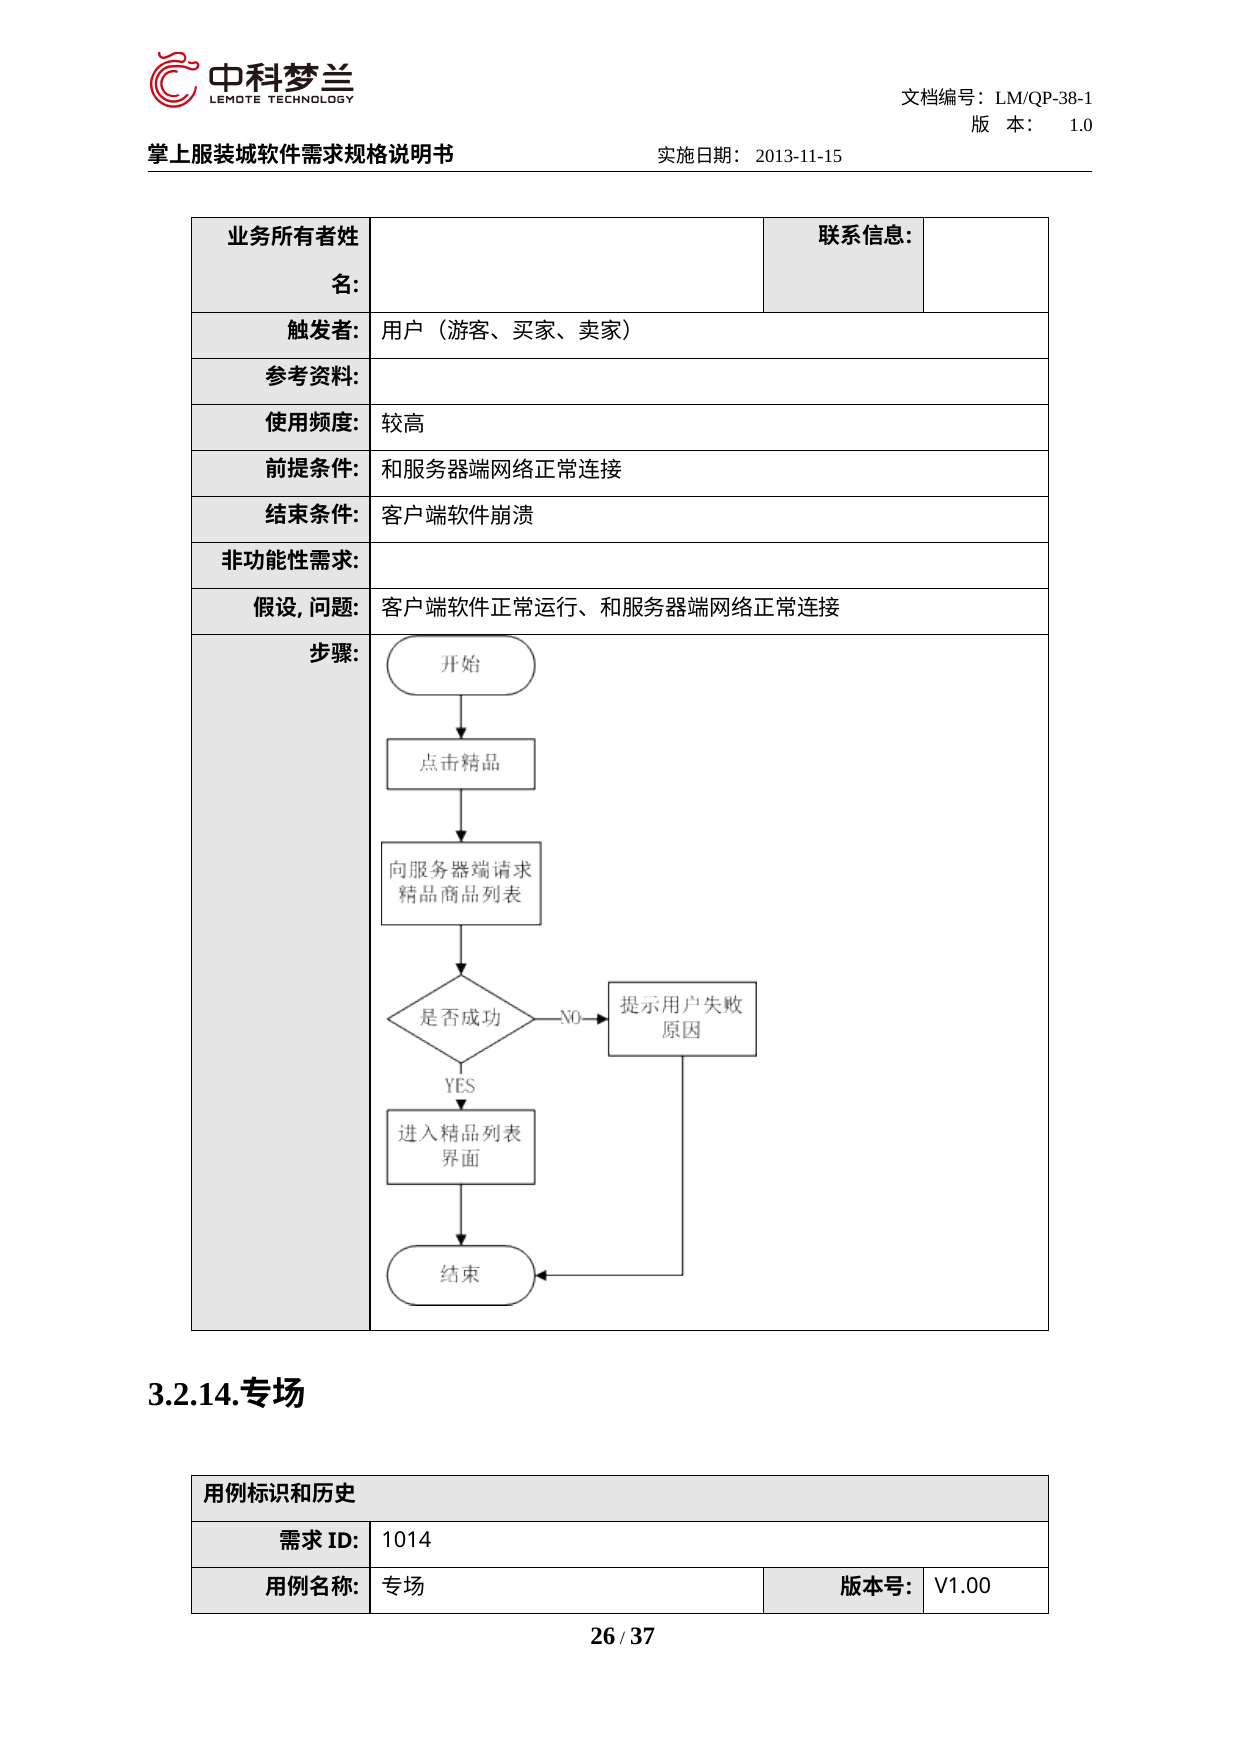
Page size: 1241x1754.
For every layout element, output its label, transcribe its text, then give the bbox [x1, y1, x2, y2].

table_cell 需求 ID: [192, 1522, 369, 1567]
table_cell [924, 218, 1048, 312]
table_cell 用户（游客、买家、卖家） [371, 313, 1048, 358]
table_cell 前提条件: [192, 451, 369, 496]
table_cell 较高 [371, 405, 1048, 450]
table_cell [371, 543, 1048, 588]
table_cell 触发者: [192, 313, 369, 358]
table_cell 和服务器端网络正常连接 [371, 451, 1048, 496]
table_cell 业务所有者姓名: [192, 218, 369, 312]
table_cell 联系信息: [764, 218, 923, 312]
table_cell 非功能性需求: [192, 543, 369, 588]
subtitle 3.2.14.专场 [148, 1358, 1092, 1423]
table_cell 1014 [371, 1522, 1048, 1567]
table_cell 使用频度: [192, 405, 369, 450]
table_cell [371, 218, 763, 312]
table_header 用例标识和历史 [192, 1476, 1048, 1521]
table_cell [371, 635, 1048, 1330]
table_cell [371, 359, 1048, 404]
table_cell 假设, 问题: [192, 589, 369, 634]
table_cell 结束条件: [192, 497, 369, 542]
table_cell V1.00 [924, 1568, 1048, 1613]
table_cell 客户端软件正常运行、和服务器端网络正常连接 [371, 589, 1048, 634]
table_cell 版本号: [764, 1568, 923, 1613]
picture [144, 47, 359, 112]
table_cell 客户端软件崩溃 [371, 497, 1048, 542]
table_cell 专场 [371, 1568, 763, 1613]
picture [381, 635, 757, 1306]
table_cell 步骤: [192, 635, 369, 1330]
table_cell 参考资料: [192, 359, 369, 404]
table_cell 用例名称: [192, 1568, 369, 1613]
